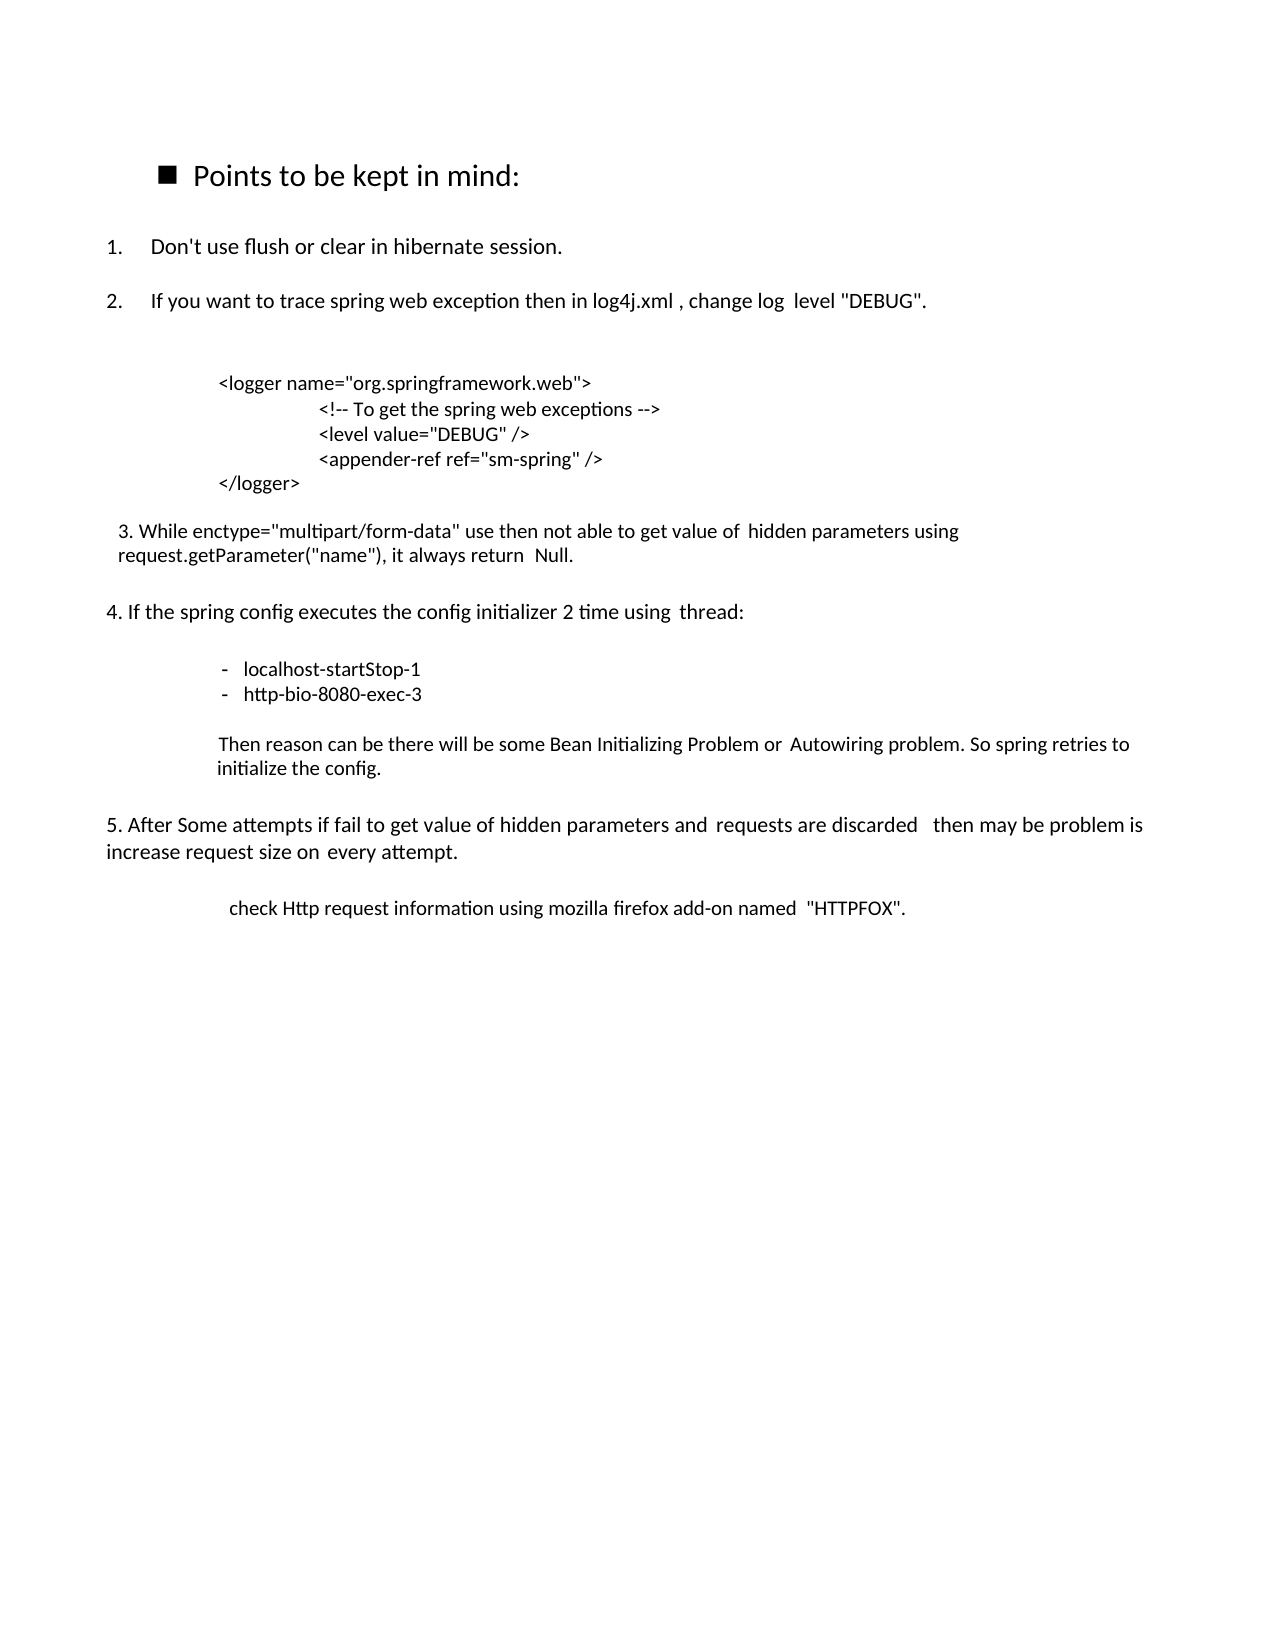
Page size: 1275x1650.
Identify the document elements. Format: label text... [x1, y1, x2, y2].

text <appender-ref ref="sm-spring" /> [318, 447, 1164, 471]
text 3. While enctype="multipart/form-data" use then not able to get value of hidden parameters using request.getParameter("name"), it always return Null. [118, 519, 1164, 567]
subtitle 5. After Some attempts if fail to get value of hidden parameters and requests are discarded then may be problem is increase request size on every attempt. [106, 812, 1154, 865]
list 4. If the spring config executes the config initializer 2 time using thread: [106, 598, 1075, 625]
list Points to be kept in mind: [156, 156, 1164, 194]
text Then reason can be there will be some Bean Initializing Problem or Autowiring problem. So spring retries to initialize the config. [217, 733, 1154, 781]
text </logger> [218, 471, 1164, 495]
text <!-- To get the spring web exceptions --> [318, 396, 1164, 421]
list Don't use flush or clear in hibernate session. [106, 232, 1164, 261]
list http-bio-8080-exec-3 [218, 682, 1164, 707]
text <level value="DEBUG" /> [318, 421, 1164, 447]
list localhost-startStop-1 [218, 656, 1164, 682]
list If you want to trace spring web exception then in log4j.xml , change log level "DEBUG". [106, 287, 1164, 314]
text check Http request information using mozilla firefox add-on named "HTTPFOX". [229, 896, 1044, 920]
text <logger name="org.springframework.web"> [218, 370, 1164, 396]
